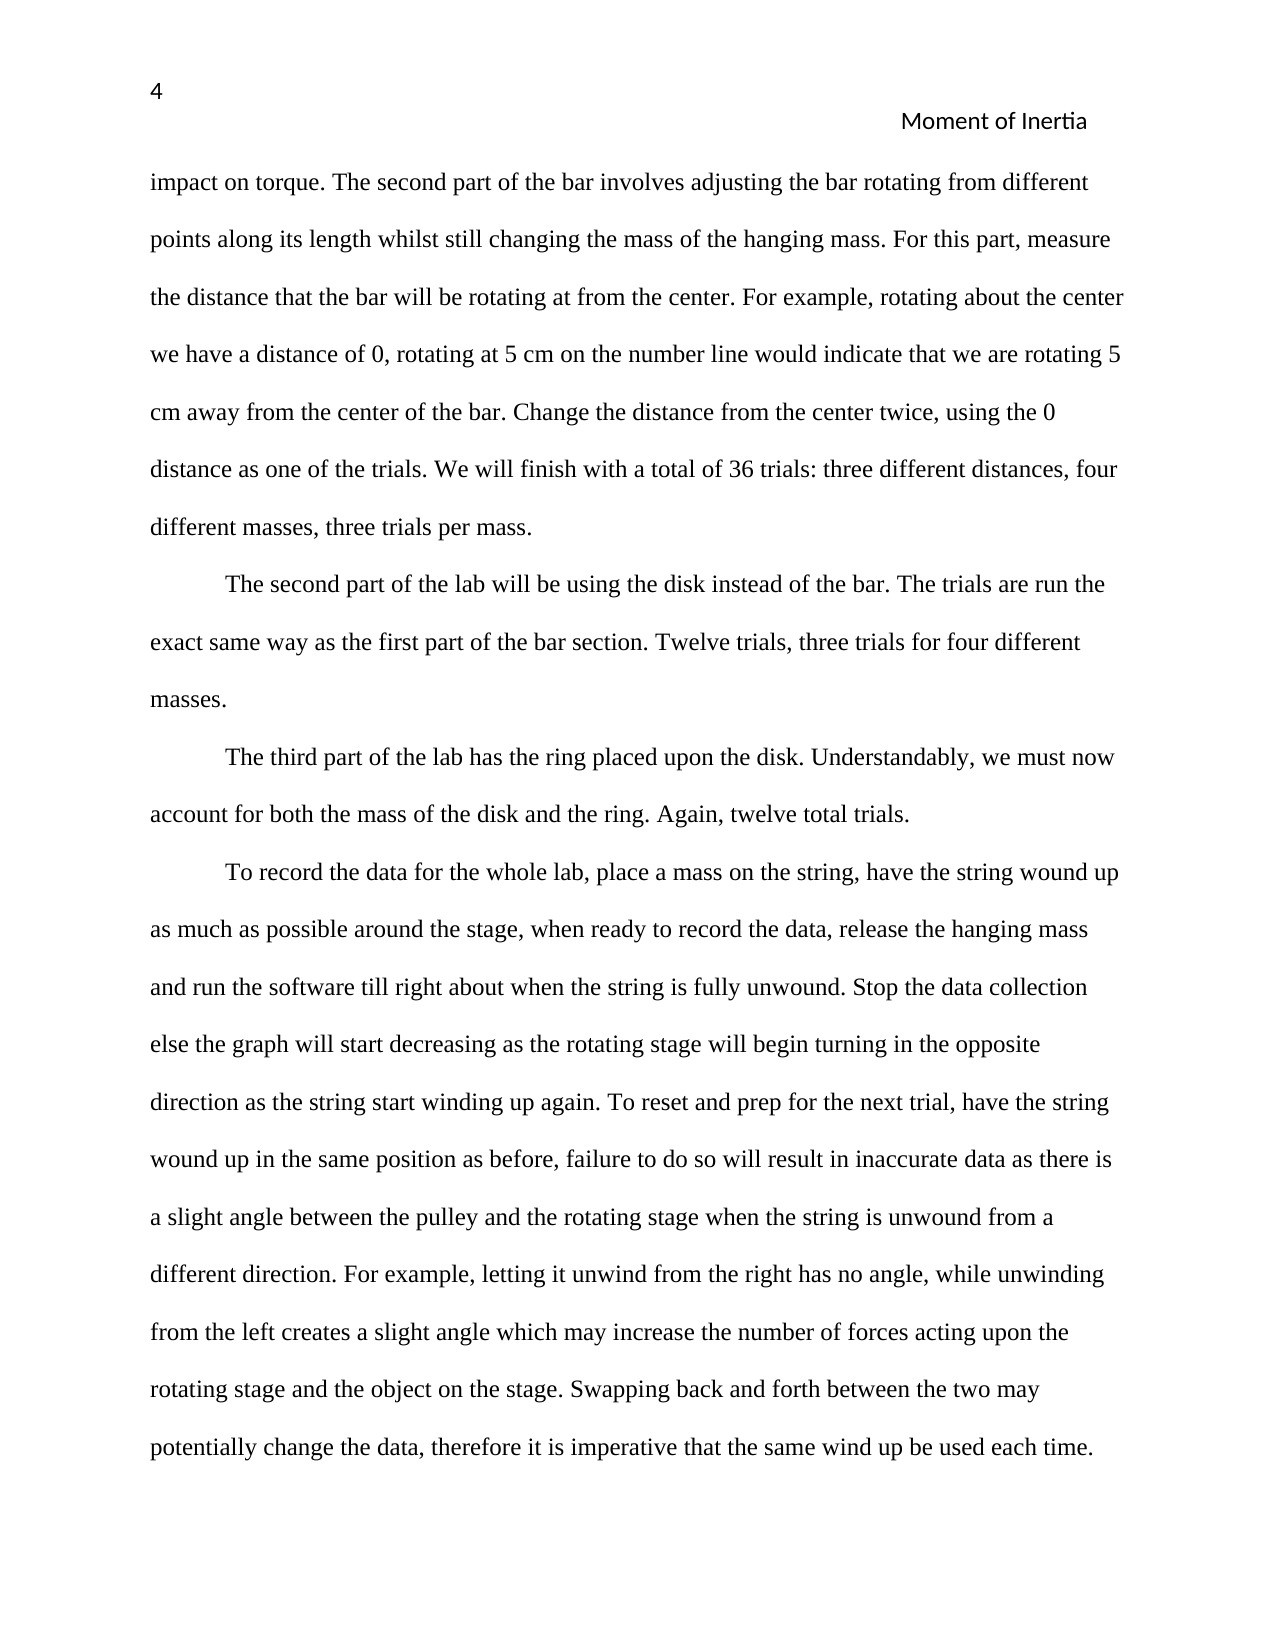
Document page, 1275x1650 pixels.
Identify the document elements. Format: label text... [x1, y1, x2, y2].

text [150, 167, 1125, 540]
text The third part of the lab has the ring placed upon the disk. Understandably, we must now account for both the mass of the disk and the ring. Again, twelve total trials. [150, 742, 1125, 828]
text To record the data for the whole lab, place a mass on the string, have the string wound up as much as possible around the stage, when ready to record the data, release the hanging mass and run the software till right about when the string is fully unwound. Stop the data collection else the graph will start decreasing as the rotating stage will begin turning in the opposite direction as the string start winding up again. To reset and prep for the next trial, have the string wound up in the same position as before, failure to do so will result in inaccurate data as there is a slight angle between the pulley and the rotating stage when the string is unwound from a different direction. For example, letting it unwind from the right has no angle, while unwinding from the left creates a slight angle which may increase the number of forces acting upon the rotating stage and the object on the stage. Swapping back and forth between the two may potentially change the data, therefore it is imperative that the same wind up be used each time. [150, 857, 1125, 1460]
text The second part of the lab will be using the disk instead of the bar. The trials are run the exact same way as the first part of the bar section. Twelve trials, three trials for four different masses. [150, 569, 1125, 713]
